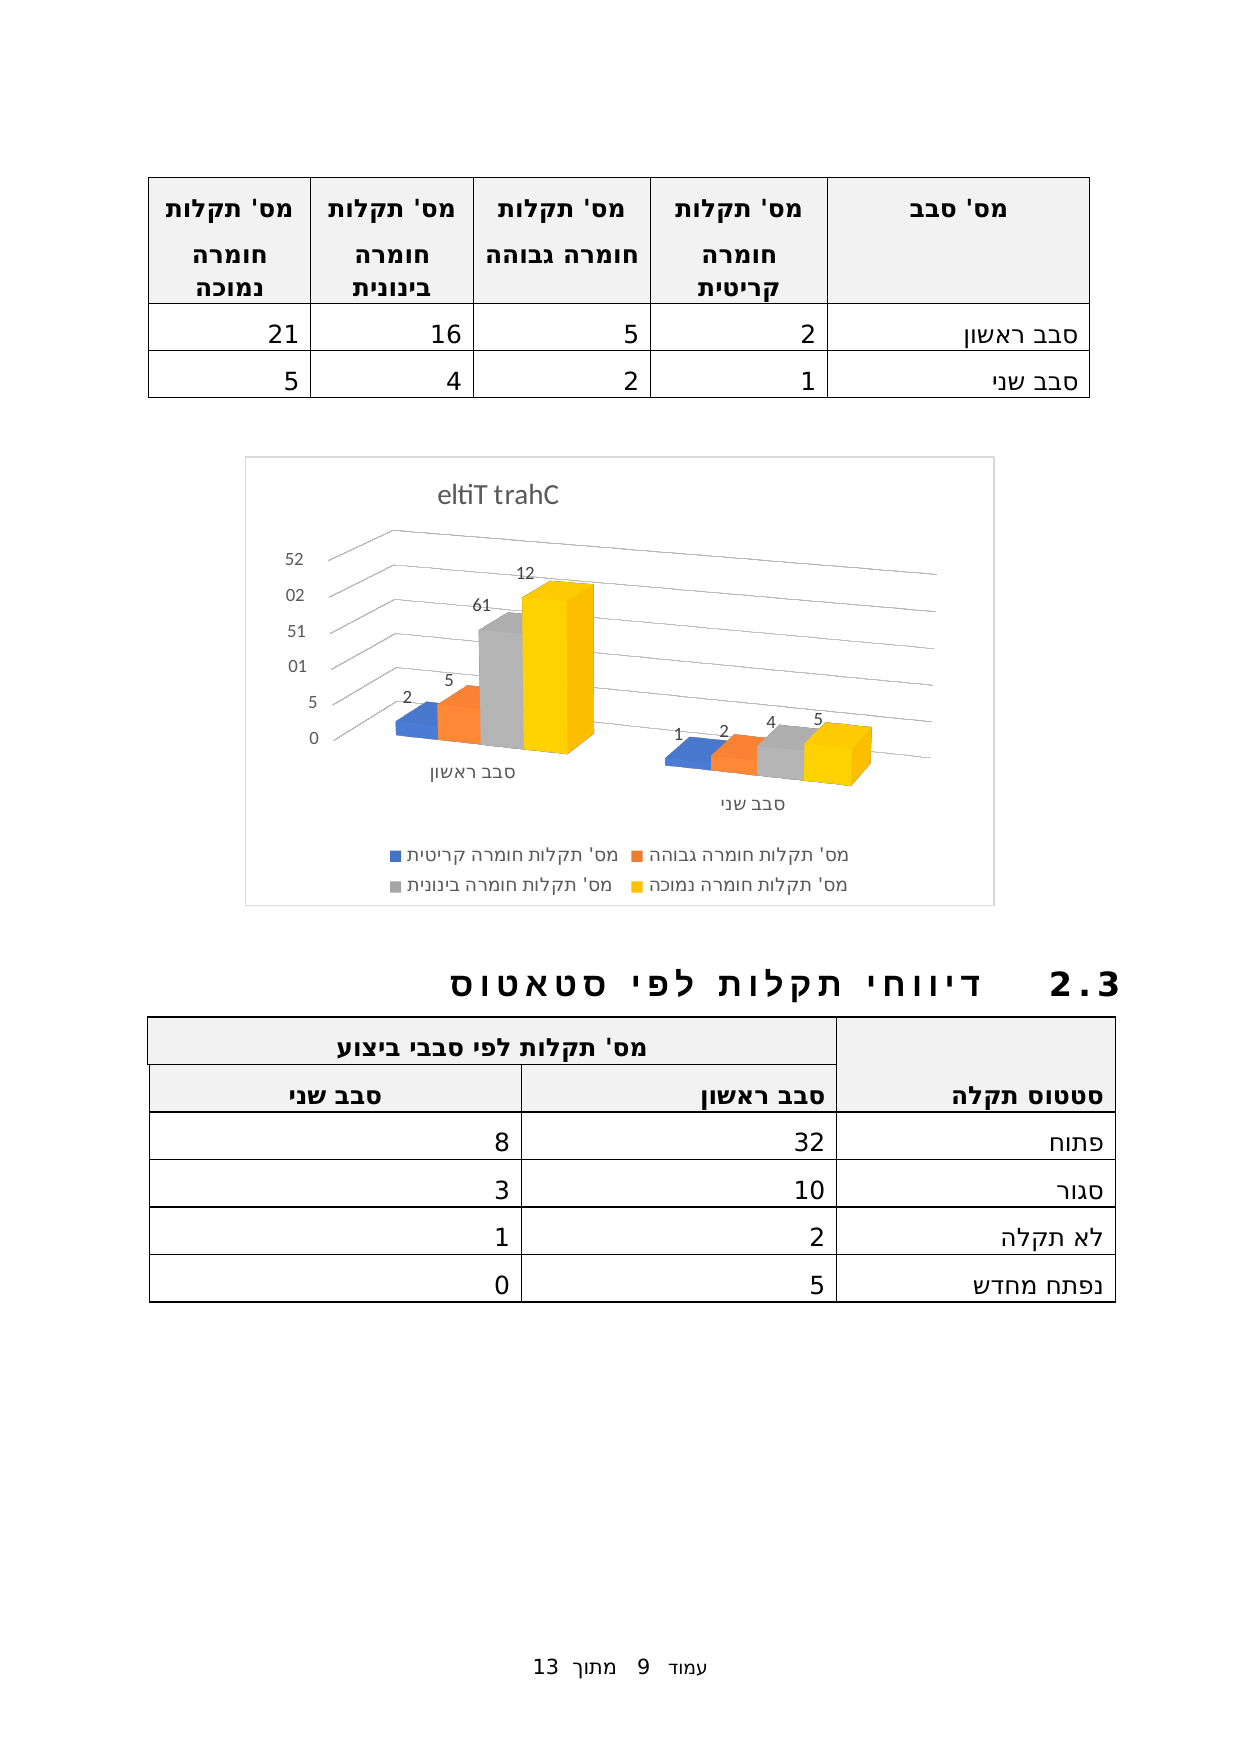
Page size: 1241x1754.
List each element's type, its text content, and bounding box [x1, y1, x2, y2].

table_cell 21 [149, 304, 310, 350]
table_header מס' תקלות חומרה נמוכה [149, 178, 310, 303]
table_cell סבב ראשון [828, 304, 1089, 350]
table_cell 4 [311, 351, 473, 397]
table_cell סטטוס תקלה [837, 1064, 1115, 1111]
table_cell 5 [474, 304, 650, 350]
subtitle דיווחי תקלות לפי סטאטוס [148, 965, 1055, 1004]
table_cell 5 [522, 1255, 836, 1301]
table_cell 16 [311, 304, 473, 350]
table_cell 2 [474, 351, 650, 397]
table_cell 3 [150, 1160, 521, 1206]
table_cell נפתח מחדש [837, 1255, 1115, 1301]
table_cell 1 [150, 1208, 521, 1254]
table_cell לא תקלה [837, 1208, 1115, 1254]
table_cell סבב ראשון [522, 1065, 836, 1111]
table_cell פתוח [837, 1113, 1115, 1159]
table_cell 10 [522, 1160, 836, 1206]
table_header מס' תקלות חומרה בינונית [311, 178, 473, 303]
table_cell סגור [837, 1160, 1115, 1206]
table_cell 0 [150, 1255, 521, 1301]
table_header מס' תקלות חומרה גבוהה [474, 178, 650, 303]
table_cell סבב שני [828, 351, 1089, 397]
table_cell סבב שני [150, 1065, 521, 1111]
table_cell 2 [522, 1208, 836, 1254]
table_header מס' תקלות חומרה קריטית [651, 178, 827, 303]
table_cell 1 [651, 351, 827, 397]
table_cell 8 [150, 1113, 521, 1159]
table_cell 2 [651, 304, 827, 350]
table_header [837, 1018, 1115, 1064]
table_cell 5 [149, 351, 310, 397]
table_cell 32 [522, 1113, 836, 1159]
table_header מס' תקלות לפי סבבי ביצוע [148, 1018, 836, 1064]
table_header מס' סבב [828, 178, 1089, 303]
